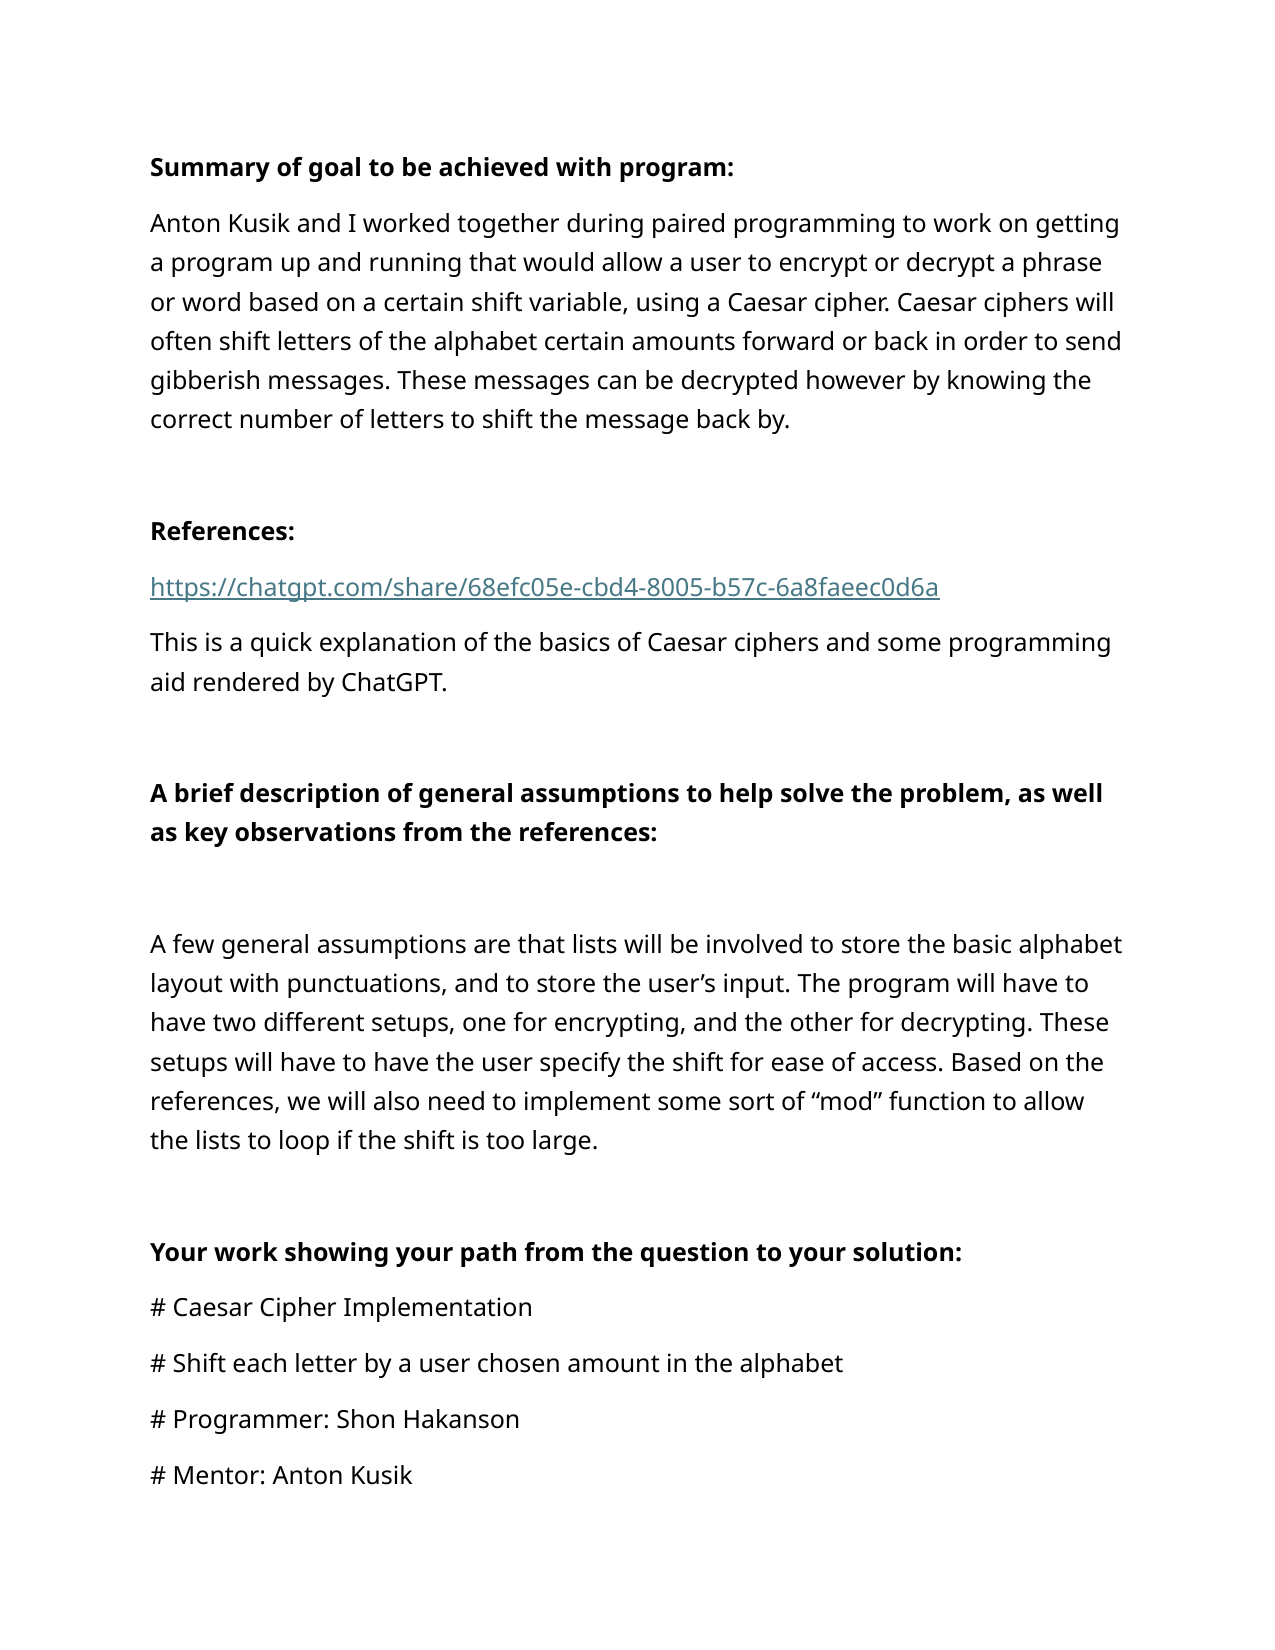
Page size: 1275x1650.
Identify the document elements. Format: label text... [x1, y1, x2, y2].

text Anton Kusik and I worked together during paired programming to work on getting a program up and running that would allow a user to encrypt or decrypt a phrase or word based on a certain shift variable, using a Caesar cipher. Caesar ciphers will often shift letters of the alphabet certain amounts forward or back in order to send gibberish messages. These messages can be decrypted however by knowing the correct number of letters to shift the message back by. [150, 206, 1125, 436]
text Your work showing your path from the question to your solution: [150, 1234, 1125, 1268]
text # Shift each letter by a user chosen amount in the alphabet [150, 1346, 1125, 1380]
text # Mentor: Anton Kusik [150, 1457, 1125, 1492]
text This is a quick explanation of the basics of Caesar ciphers and some programming aid rendered by ChatGPT. [150, 625, 1125, 698]
text # Caesar Cipher Implementation [150, 1290, 1125, 1324]
text A few general assumptions are that lists will be involved to store the basic alphabet layout with punctuations, and to store the user’s input. The program will have to have two different setups, one for encrypting, and the other for decrypting. These setups will have to have the user specify the shift for ease of access. Based on the references, we will also need to implement some sort of “mod” function to allow the lists to loop if the shift is too large. [150, 927, 1125, 1157]
text https://chatgpt.com/share/68efc05e-cbd4-8005-b57c-6a8faeec0d6a [150, 569, 1125, 603]
text Summary of goal to be achieved with program: [150, 150, 1125, 184]
text A brief description of general assumptions to help solve the problem, as well as key observations from the references: [150, 776, 1125, 849]
text # Programmer: Shon Hakanson [150, 1402, 1125, 1436]
text References: [150, 513, 1125, 547]
